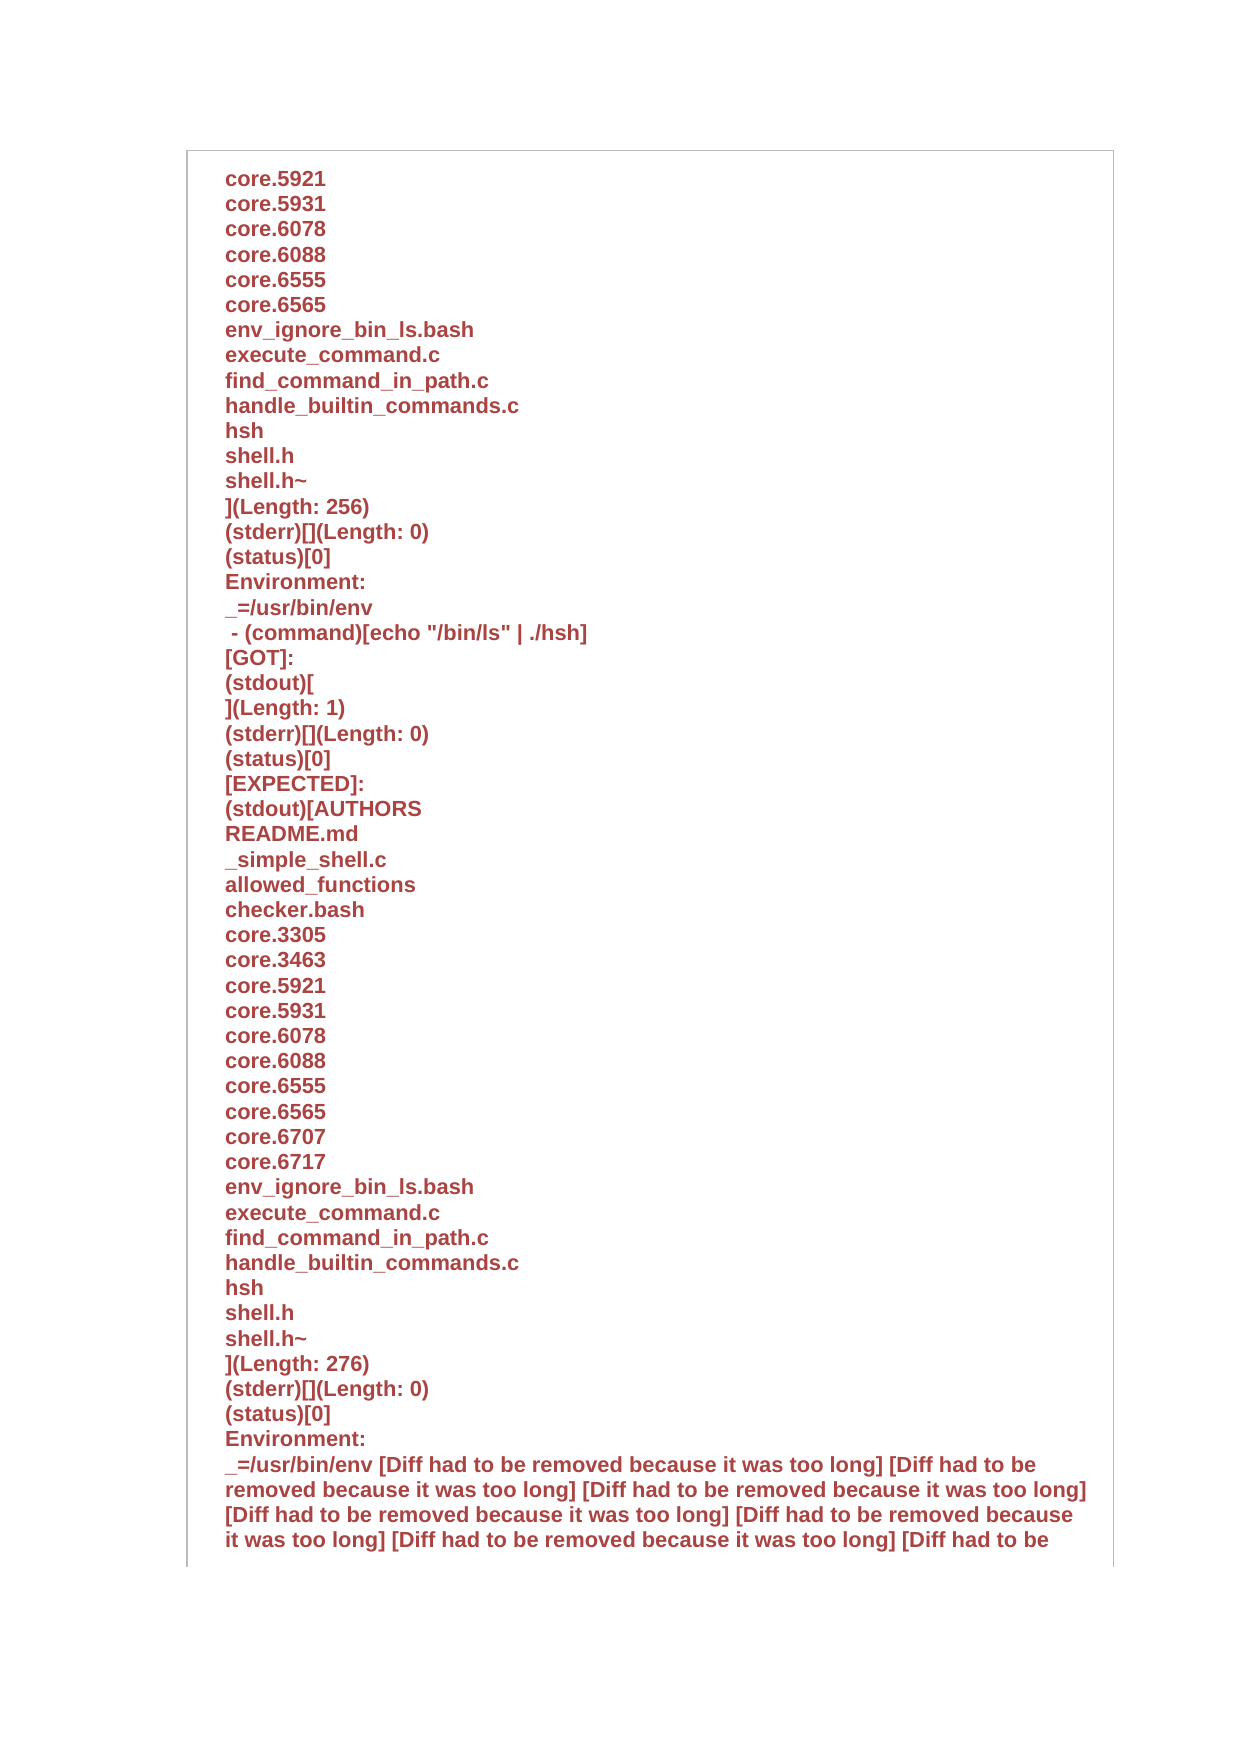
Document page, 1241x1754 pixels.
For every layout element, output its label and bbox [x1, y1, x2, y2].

list [188, 151, 1113, 1567]
